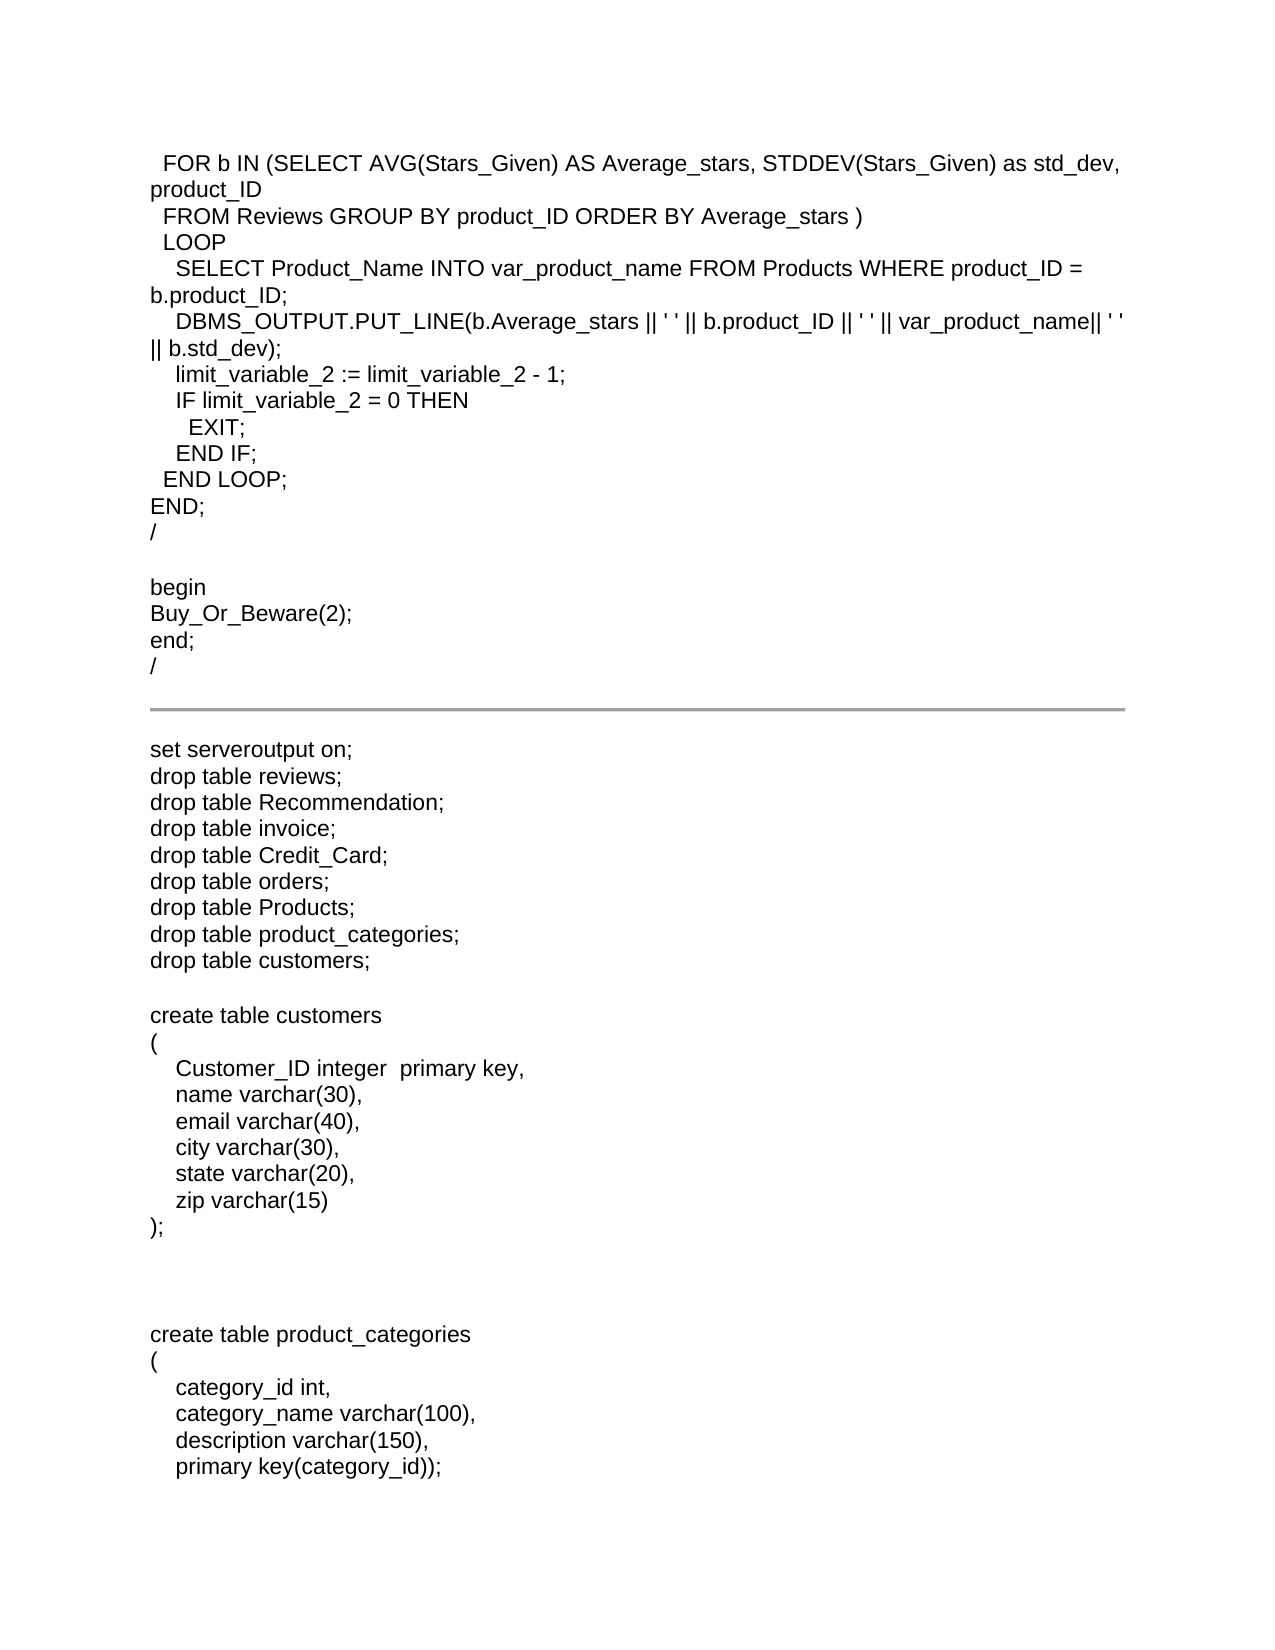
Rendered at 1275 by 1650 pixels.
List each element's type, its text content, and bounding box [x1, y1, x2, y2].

text DBMS_OUTPUT.PUT_LINE(b.Average_stars || ' ' || b.product_ID || ' ' || var_product_name|| ' ' || b.std_dev); [150, 308, 1125, 361]
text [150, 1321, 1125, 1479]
text FOR b IN (SELECT AVG(Stars_Given) AS Average_stars, STDDEV(Stars_Given) as std_dev, product_ID [150, 150, 1125, 203]
text LOOP [150, 229, 1125, 255]
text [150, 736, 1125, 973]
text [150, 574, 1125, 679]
text FROM Reviews GROUP BY product_ID ORDER BY Average_stars ) [150, 203, 1125, 229]
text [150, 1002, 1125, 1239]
text SELECT Product_Name INTO var_product_name FROM Products WHERE product_ID = b.product_ID; [150, 255, 1125, 308]
text IF limit_variable_2 = 0 THEN [150, 387, 1125, 413]
text limit_variable_2 := limit_variable_2 - 1; [150, 361, 1125, 387]
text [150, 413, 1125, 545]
